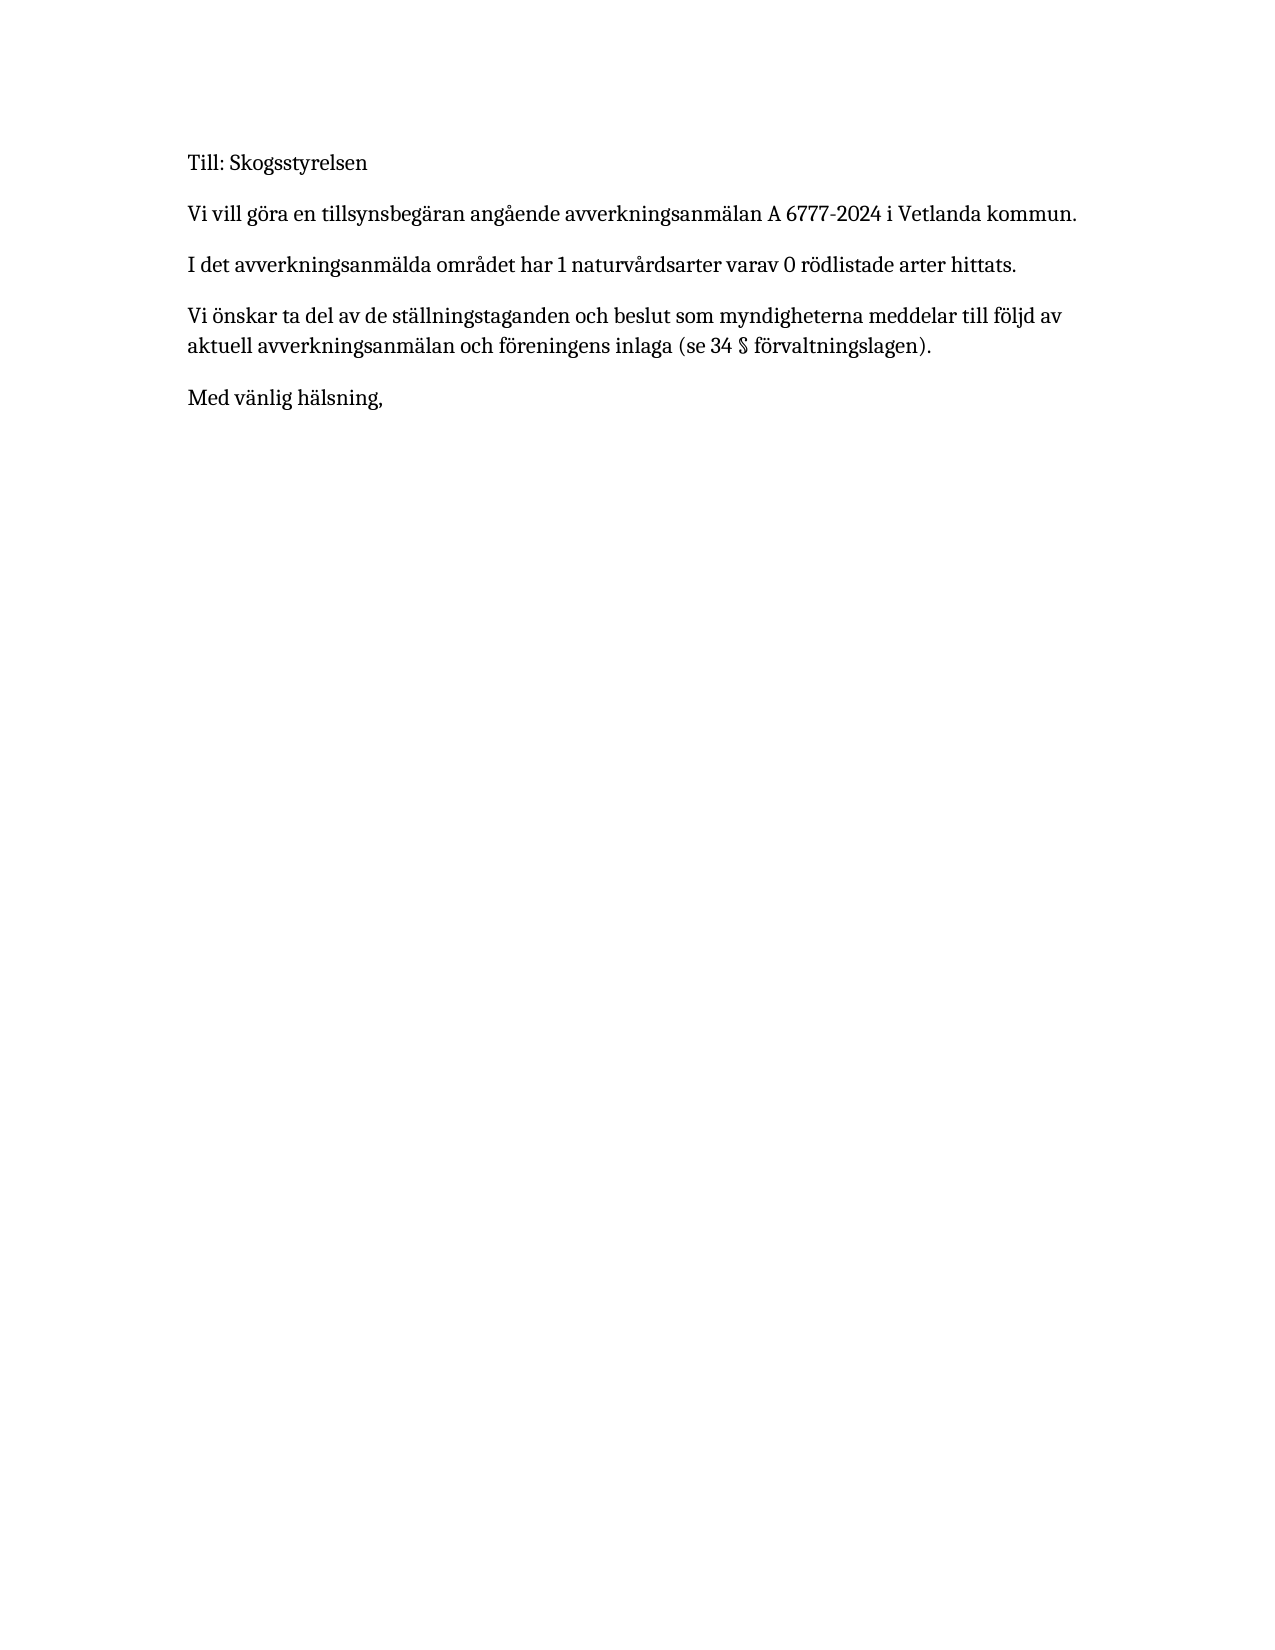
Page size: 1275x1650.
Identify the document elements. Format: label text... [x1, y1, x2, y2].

text Till: Skogsstyrelsen [187, 150, 1087, 176]
text Vi vill göra en tillsynsbegäran angående avverkningsanmälan A 6777-2024 i Vetlanda kommun. [187, 201, 1087, 227]
text Med vänlig hälsning, [187, 384, 1087, 441]
text I det avverkningsanmälda området har 1 naturvårdsarter varav 0 rödlistade arter hittats. [187, 252, 1087, 278]
text Vi önskar ta del av de ställningstaganden och beslut som myndigheterna meddelar till följd av aktuell avverkningsanmälan och föreningens inlaga (se 34 § förvaltningslagen). [187, 303, 1087, 360]
